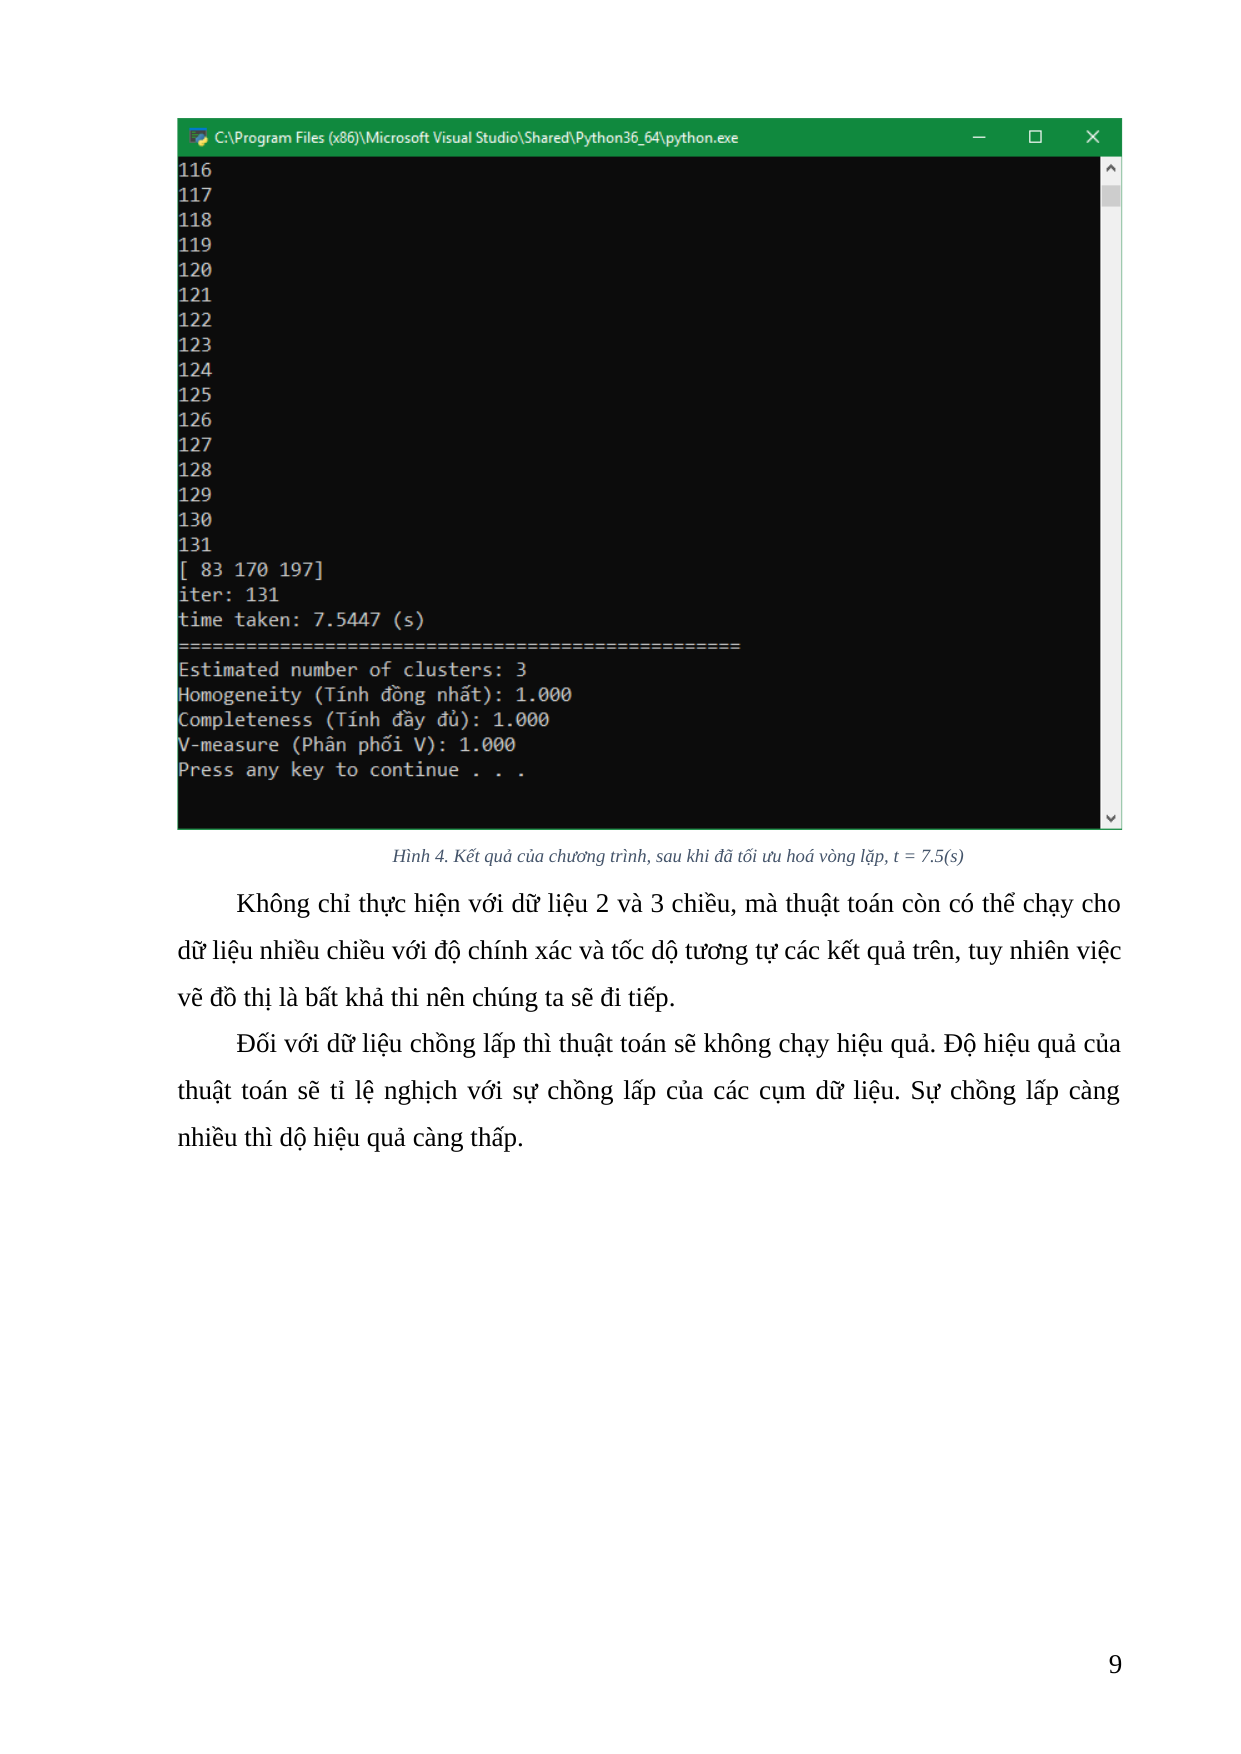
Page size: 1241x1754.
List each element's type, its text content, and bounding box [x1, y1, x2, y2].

text Hình 4. Kết quả của chương trình, sau khi đã tối ưu hoá vòng lặp, t = 7.5(s) [177, 845, 1122, 867]
picture [177, 118, 1123, 830]
text Đối với dữ liệu chồng lấp thì thuật toán sẽ không chạy hiệu quả. Độ hiệu quả của thuật toán sẽ tỉ lệ nghịch với sự chồng lấp của các cụm dữ liệu. Sự chồng lấp càng nhiều thì dộ hiệu quả càng thấp. [177, 1027, 1122, 1152]
text Không chỉ thực hiện với dữ liệu 2 và 3 chiều, mà thuật toán còn có thể chạy cho dữ liệu nhiều chiều với độ chính xác và tốc dộ tương tự các kết quả trên, tuy nhiên việc vẽ đồ thị là bất khả thi nên chúng ta sẽ đi tiếp. [177, 887, 1122, 1012]
